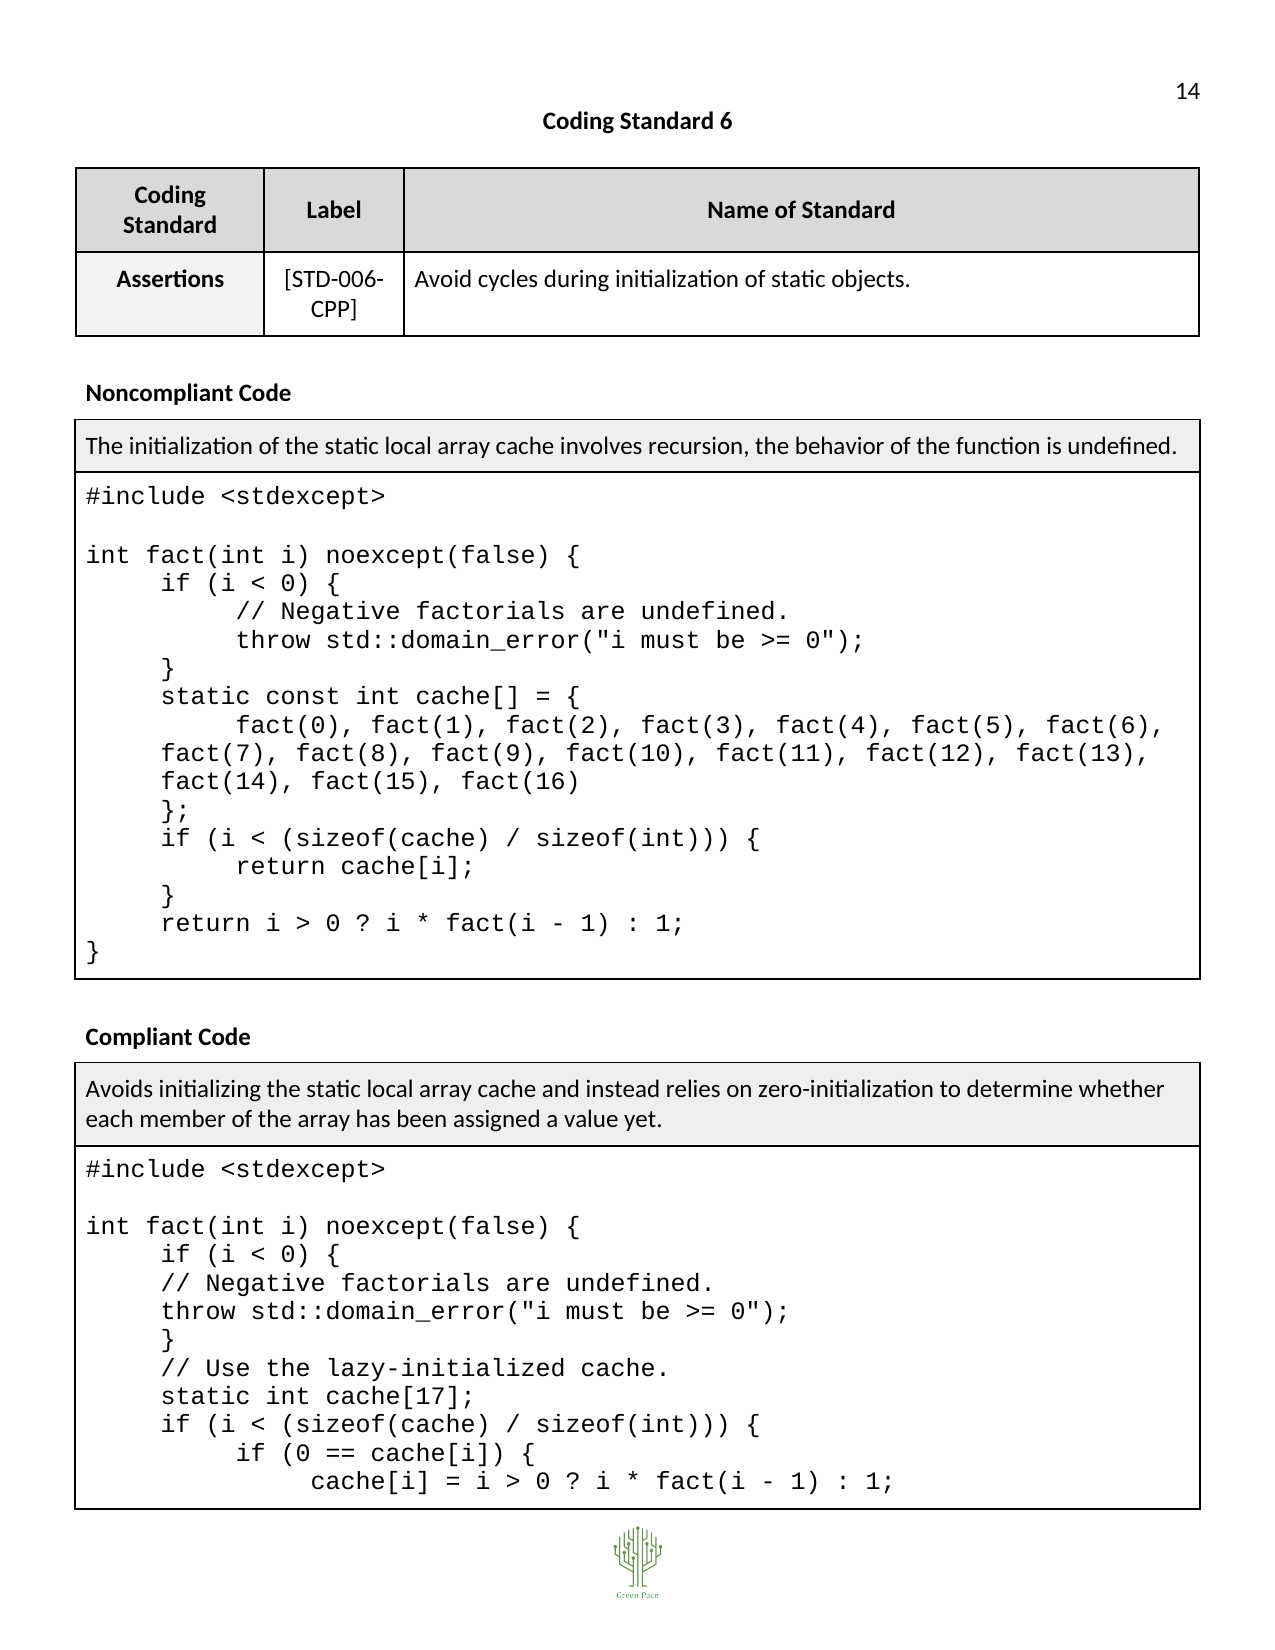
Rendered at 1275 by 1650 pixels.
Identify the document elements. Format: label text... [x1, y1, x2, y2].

table_cell Assertions [77, 253, 263, 334]
table_cell #include <stdexcept> int fact(int i) noexcept(false) { if (i < 0) { // Negative factorials are undefined. throw std::domain_error("i must be >= 0"); } static const int cache[] = { fact(0), fact(1), fact(2), fact(3), fact(4), fact(5), fact(6), fact(7), fact(8), fact(9), fact(10), fact(11), fact(12), fact(13), fact(14), fact(15), fact(16) }; if (i < (sizeof(cache) / sizeof(int))) { return cache[i]; } return i > 0 ? i * fact(i - 1) : 1; } [76, 473, 1199, 978]
table_cell The initialization of the static local array cache involves recursion, the behavior of the function is undefined. [76, 420, 1199, 471]
table_header Noncompliant Code [75, 367, 1200, 418]
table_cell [76, 1147, 1199, 1507]
table_header Coding Standard [77, 169, 263, 251]
table_cell [STD-006-CPP] [265, 253, 403, 334]
table_header Compliant Code [75, 1010, 1200, 1062]
table_header Name of Standard [405, 169, 1198, 251]
table_header Label [265, 169, 403, 251]
subtitle Coding Standard 6 [75, 106, 1200, 136]
table_cell Avoid cycles during initialization of static objects. [405, 253, 1198, 334]
table_cell Avoids initializing the static local array cache and instead relies on zero-initialization to determine whether each member of the array has been assigned a value yet. [76, 1063, 1199, 1144]
picture [605, 1521, 670, 1606]
